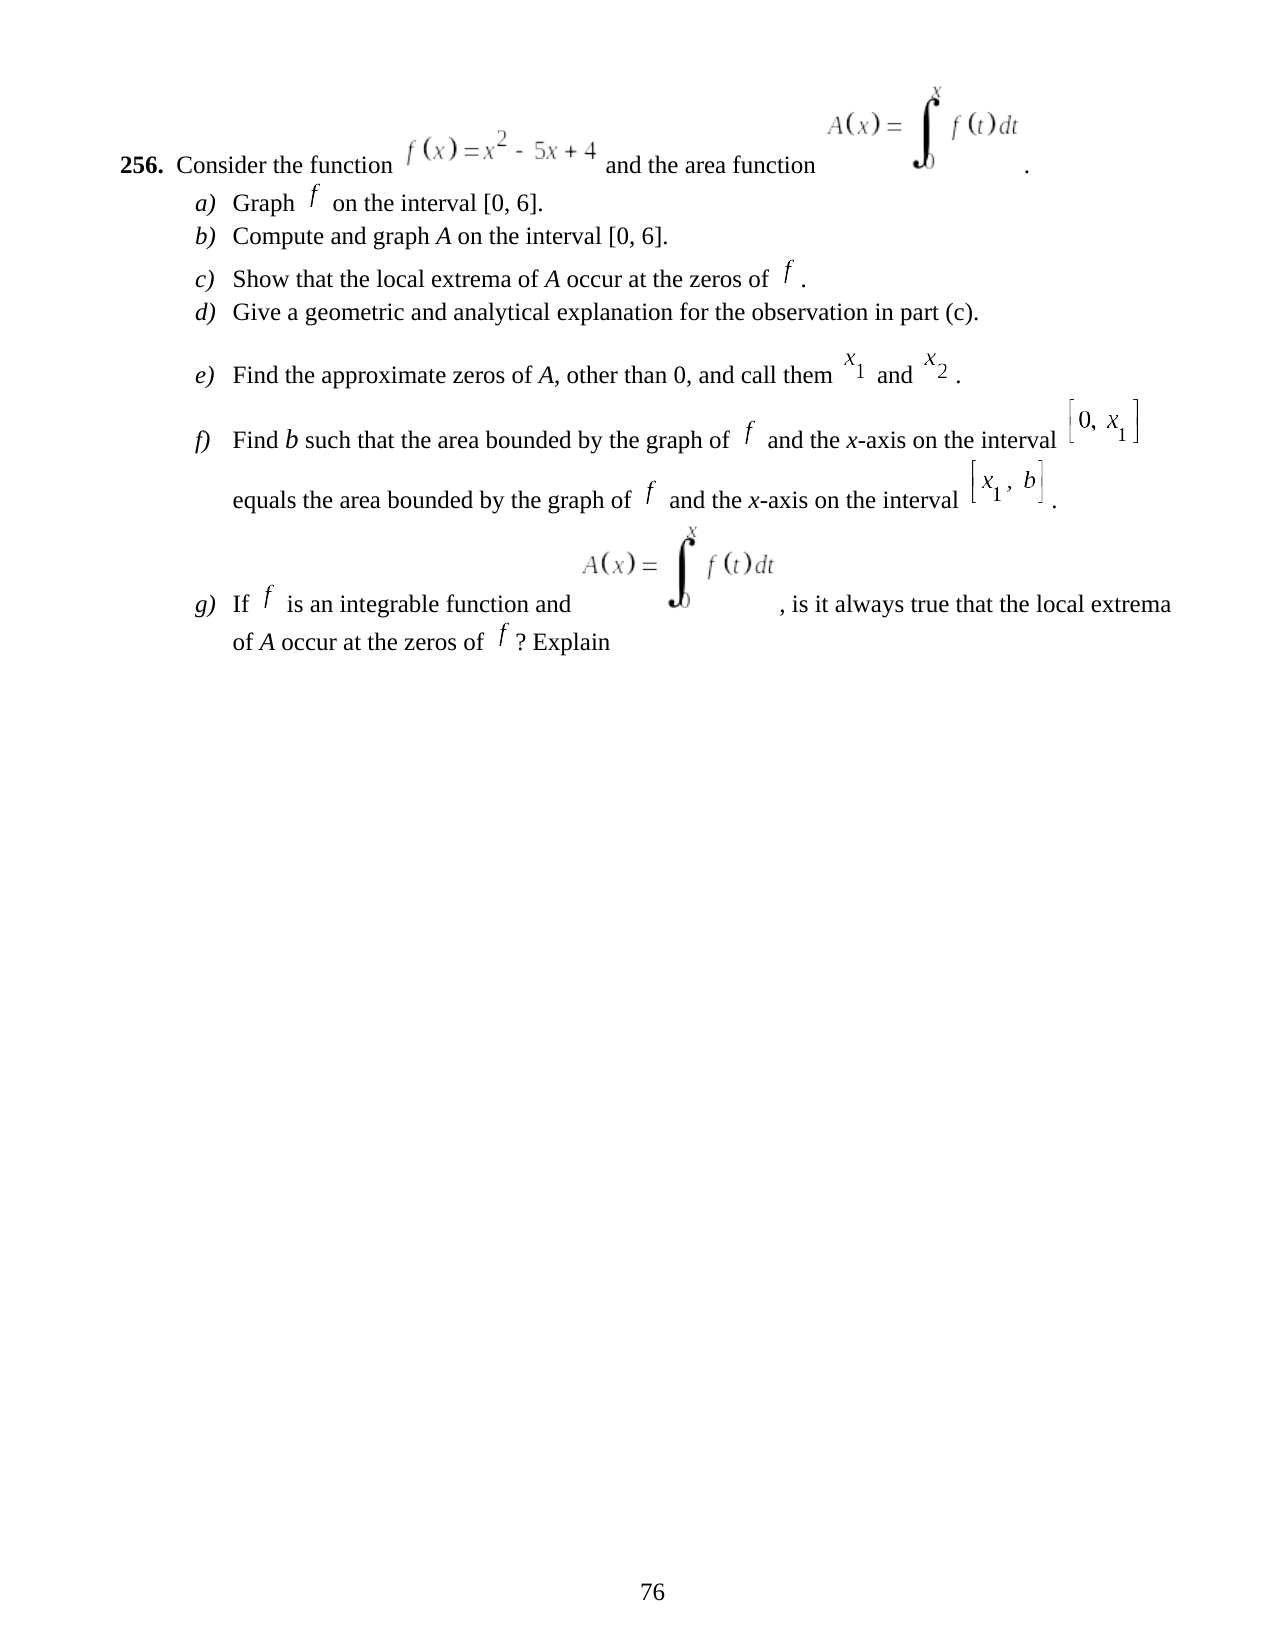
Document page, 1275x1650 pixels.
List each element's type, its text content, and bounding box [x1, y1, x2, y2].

list Give a geometric and analytical explanation for the observation in part (c). [195, 297, 1185, 326]
list Consider the function and the area function . [120, 75, 1185, 179]
list If is an integrable function and , is it always true that the local extrema of A occur at the zeros of ? Explain [195, 514, 1185, 656]
list Graph on the interval [0, 6]. [195, 179, 1185, 217]
list Find b such that the area bounded by the graph of and the x-axis on the interval equals the area bounded by the graph of and the x-axis on the interval . [195, 393, 1185, 514]
list Show that the local extrema of A occur at the zeros of . [195, 254, 1185, 293]
list Find the approximate zeros of A, other than 0, and call them and . [195, 340, 1185, 389]
list Compute and graph A on the interval [0, 6]. [195, 221, 1185, 250]
